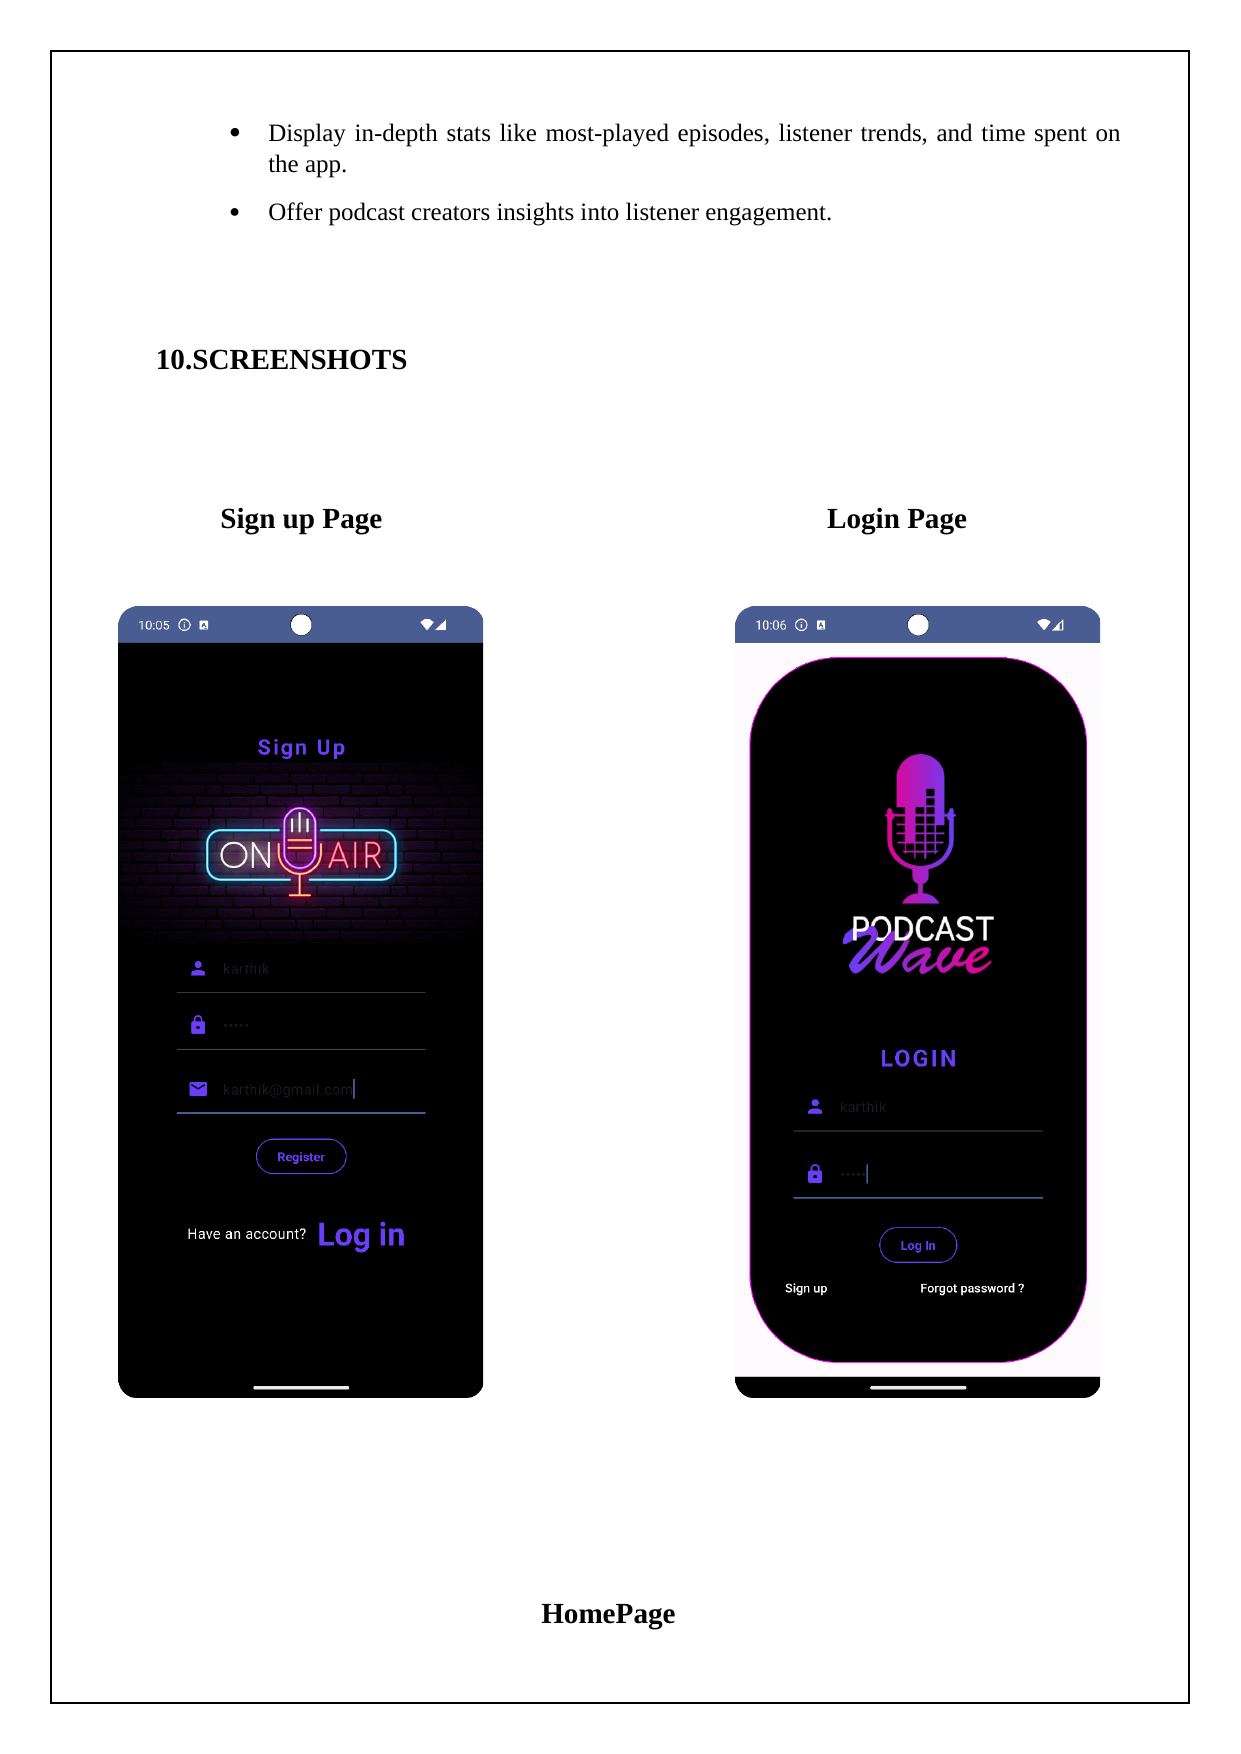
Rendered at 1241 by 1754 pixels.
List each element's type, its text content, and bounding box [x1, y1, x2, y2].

picture [118, 606, 484, 1398]
picture [735, 606, 1101, 1398]
text Sign up Page Login Page [118, 501, 1122, 534]
list Offer podcast creators insights into listener engagement. [231, 197, 1122, 226]
list Display in-depth stats like most-played episodes, listener trends, and time spent on the app. [231, 118, 1122, 178]
text 10.SCREENSHOTS [156, 342, 1122, 376]
text HomePage [118, 1597, 1122, 1630]
